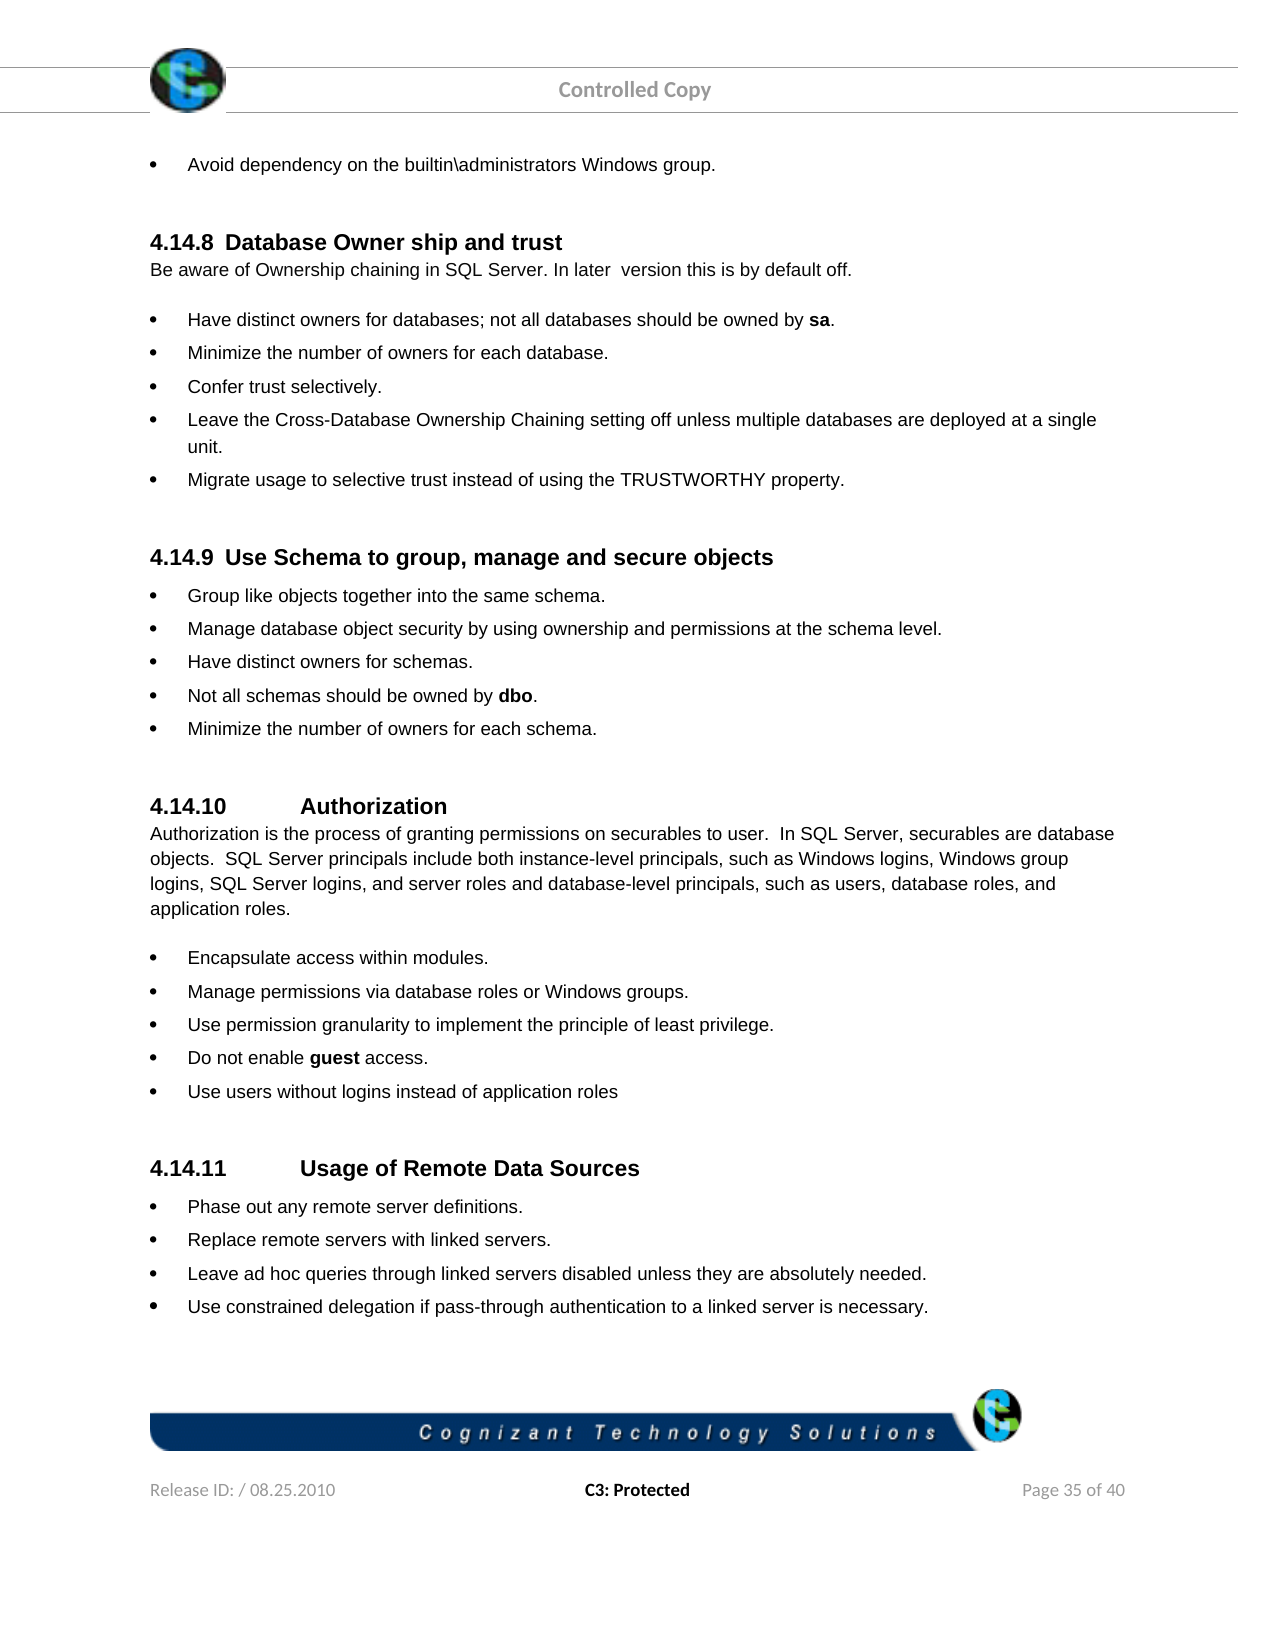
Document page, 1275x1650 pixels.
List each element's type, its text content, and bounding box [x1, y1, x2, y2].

list Minimize the number of owners for each schema. [150, 714, 1125, 741]
text Use Schema to group, manage and secure objects [150, 544, 1125, 571]
list Leave ad hoc queries through linked servers disabled unless they are absolutely needed. [150, 1258, 1125, 1286]
list Use permission granularity to implement the principle of least privilege. [150, 1010, 1125, 1037]
text Be aware of Ownership chaining in SQL Server. In later version this is by default off. [150, 259, 1125, 281]
list Manage permissions via database roles or Windows groups. [150, 976, 1125, 1003]
list Encapsulate access within modules. [150, 943, 1125, 970]
list Replace remote servers with linked servers. [150, 1225, 1125, 1252]
list Have distinct owners for databases; not all databases should be owned by sa. [150, 305, 1125, 332]
list Avoid dependency on the builtin\administrators Windows group. [150, 150, 1125, 177]
list Confer trust selectively. [150, 371, 1125, 398]
text Usage of Remote Data Sources [150, 1155, 1125, 1182]
list Migrate usage to selective trust instead of using the TRUSTWORTHY property. [150, 465, 1125, 492]
list Use users without logins instead of application roles [150, 1076, 1125, 1103]
list Leave the Cross-Database Ownership Chaining setting off unless multiple databases are deployed at a single unit. [150, 405, 1125, 459]
picture [150, 48, 226, 113]
list Manage database object security by using ownership and permissions at the schema level. [150, 614, 1125, 641]
list Minimize the number of owners for each database. [150, 338, 1125, 365]
picture [150, 1389, 1063, 1451]
text Authorization is the process of granting permissions on securables to user. In SQL Server, securables are database objects. SQL Server principals include both instance-level principals, such as Windows logins, Windows group logins, SQL Server logins, and server roles and database-level principals, such as users, database roles, and application roles. [150, 823, 1125, 919]
list Do not enable guest access. [150, 1043, 1125, 1070]
list Group like objects together into the same schema. [150, 581, 1125, 608]
text Database Owner ship and trust [150, 229, 1125, 255]
text Authorization [150, 793, 1125, 819]
list Use constrained delegation if pass-through authentication to a linked server is necessary. [150, 1292, 1125, 1319]
list Not all schemas should be owned by dbo. [150, 681, 1125, 708]
list Phase out any remote server definitions. [150, 1192, 1125, 1219]
list Have distinct owners for schemas. [150, 647, 1125, 674]
